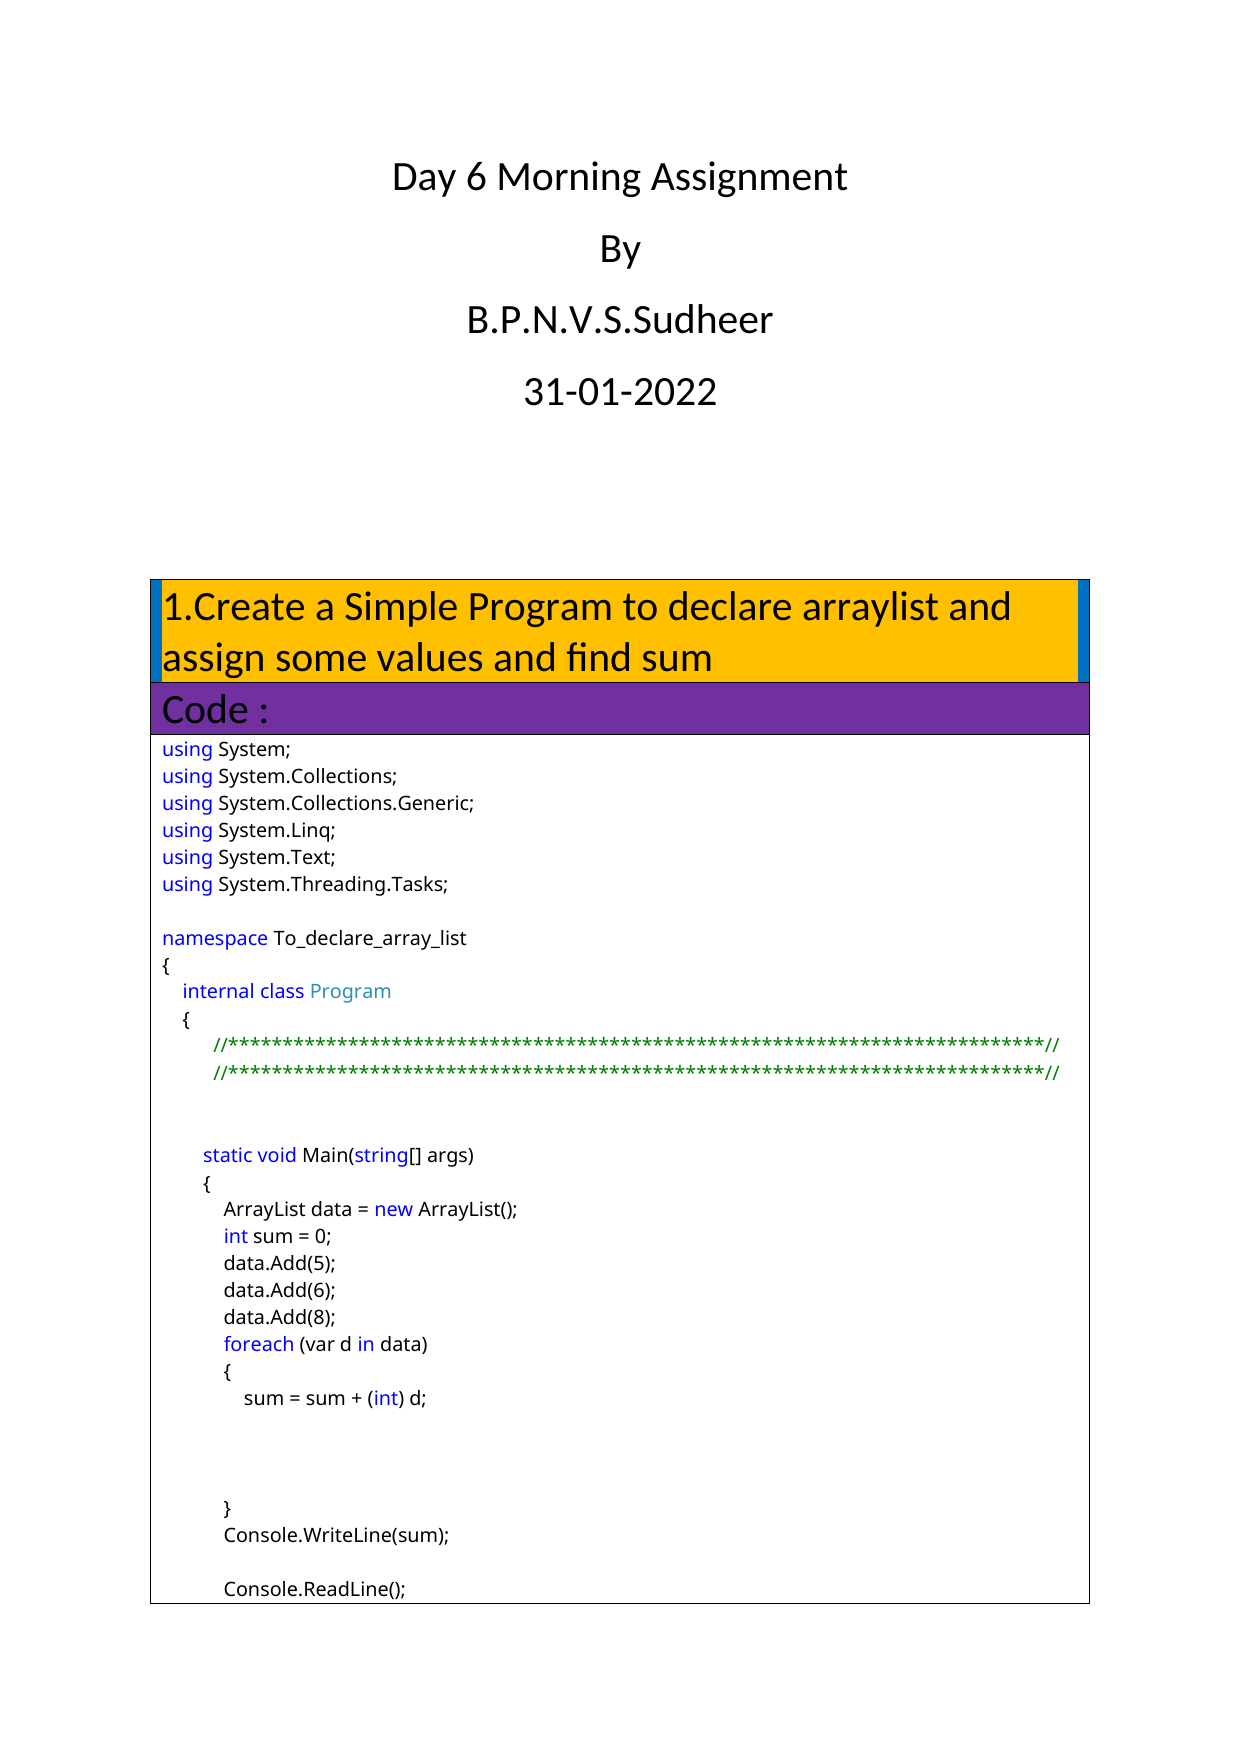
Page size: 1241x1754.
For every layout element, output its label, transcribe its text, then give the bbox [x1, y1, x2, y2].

text 31-01-2022 [150, 365, 1090, 416]
text Day 6 Morning Assignment [150, 150, 1090, 201]
table_cell Code : [151, 683, 1089, 734]
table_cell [151, 735, 1089, 1602]
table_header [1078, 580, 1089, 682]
text By [150, 222, 1090, 272]
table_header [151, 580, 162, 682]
text B.P.N.V.S.Sudheer [150, 293, 1090, 344]
